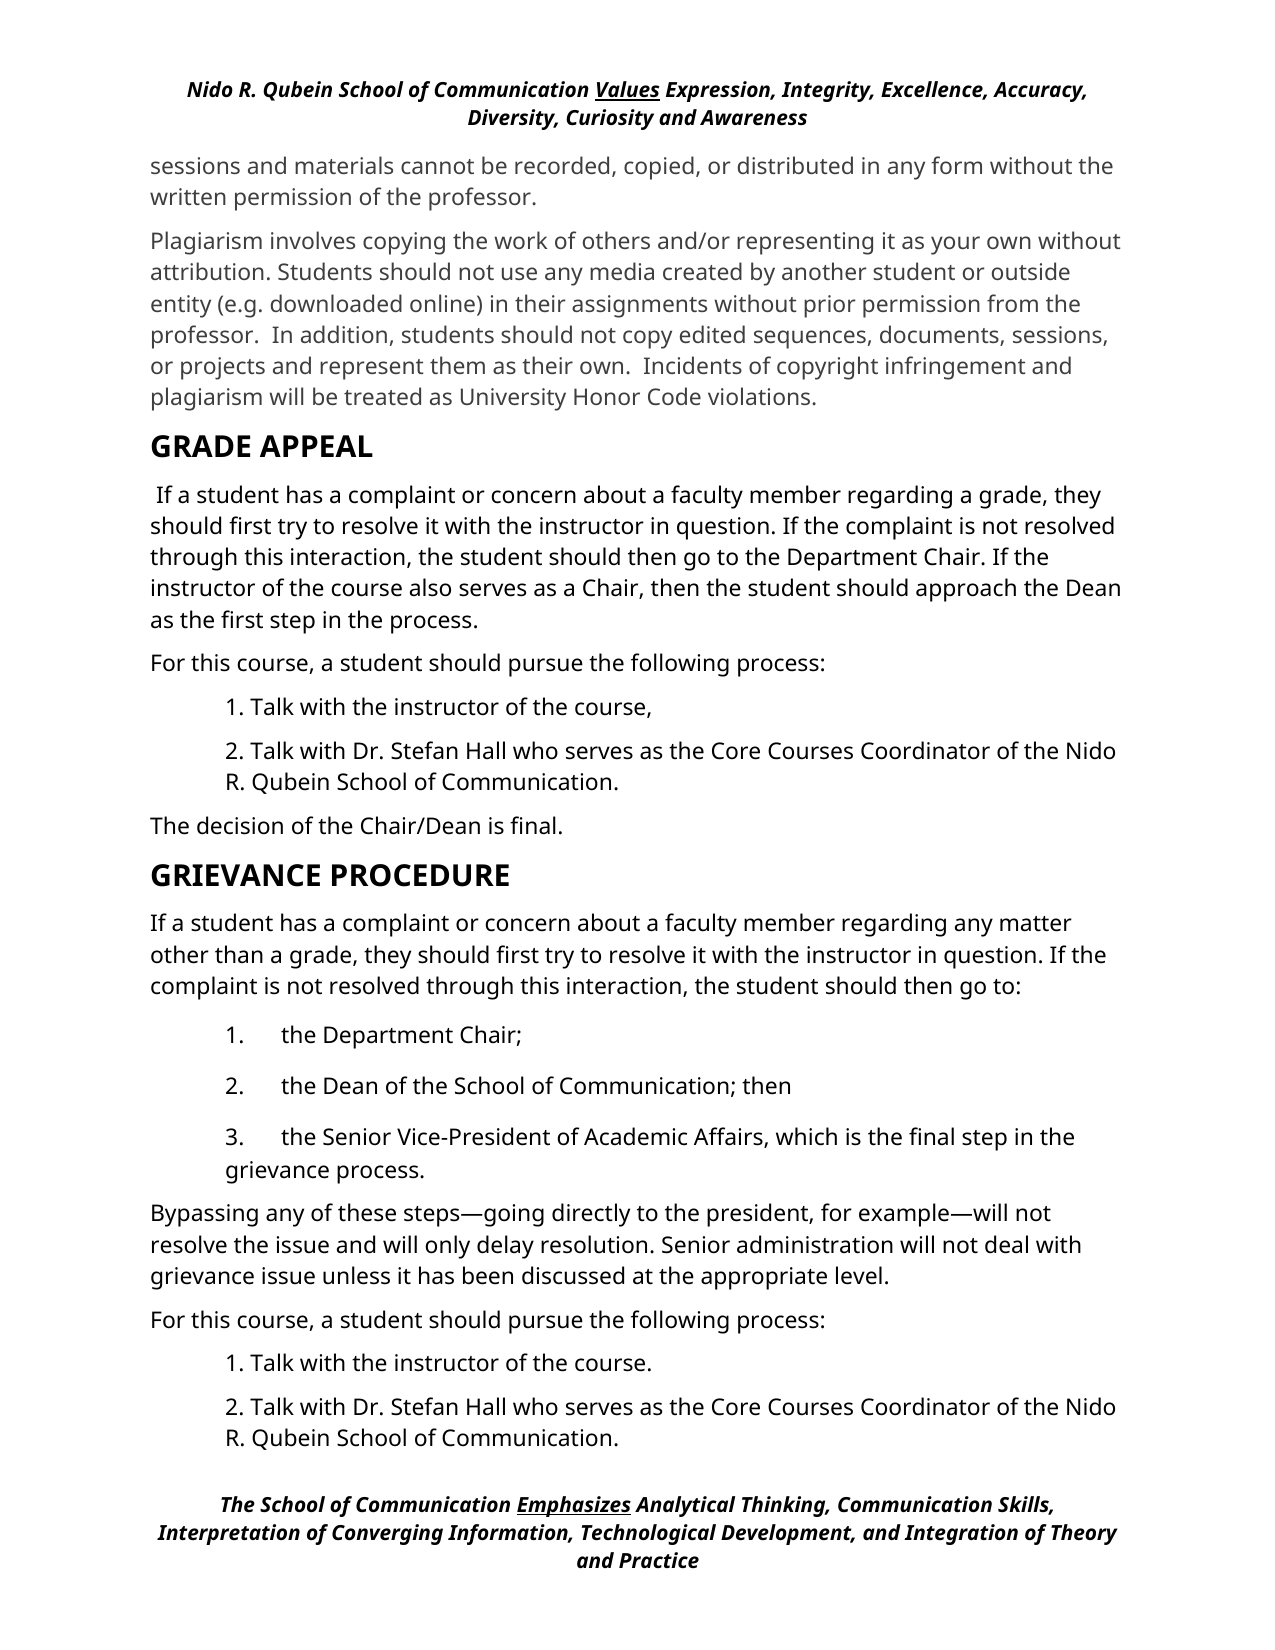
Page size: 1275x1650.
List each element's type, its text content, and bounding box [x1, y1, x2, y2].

text 2. Talk with Dr. Stefan Hall who serves as the Core Courses Coordinator of the Nido R. Qubein School of Communication. [225, 1391, 1125, 1453]
text The decision of the Chair/Dean is final. [150, 810, 1125, 841]
text GRIEVANCE PROCEDURE [150, 854, 1125, 895]
text 1. the Department Chair; [225, 1013, 1125, 1052]
text Plagiarism involves copying the work of others and/or representing it as your own without attribution. Students should not use any media created by another student or outside entity (e.g. downloaded online) in their assignments without prior permission from the professor. In addition, students should not copy edited sequences, documents, sessions, or projects and represent them as their own. Incidents of copyright infringement and plagiarism will be treated as University Honor Code violations. [150, 225, 1125, 412]
text 2. the Dean of the School of Communication; then [225, 1064, 1125, 1103]
text 1. Talk with the instructor of the course, [225, 691, 1125, 722]
text 1. Talk with the instructor of the course. [225, 1347, 1125, 1378]
text 2. Talk with Dr. Stefan Hall who serves as the Core Courses Coordinator of the Nido R. Qubein School of Communication. [225, 735, 1125, 797]
text 3. the Senior Vice-President of Academic Affairs, which is the final step in the grievance process. [225, 1115, 1125, 1185]
text If a student has a complaint or concern about a faculty member regarding any matter other than a grade, they should first try to resolve it with the instructor in question. If the complaint is not resolved through this interaction, the student should then go to: [150, 907, 1125, 1001]
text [150, 150, 1125, 212]
text For this course, a student should pursue the following process: [150, 1303, 1125, 1335]
text GRADE APPEAL [150, 425, 1125, 466]
text For this course, a student should pursue the following process: [150, 647, 1125, 679]
text Bypassing any of these steps—going directly to the president, for example—will not resolve the issue and will only delay resolution. Senior administration will not deal with grievance issue unless it has been discussed at the appropriate level. [150, 1197, 1125, 1291]
text If a student has a complaint or concern about a faculty member regarding a grade, they should first try to resolve it with the instructor in question. If the complaint is not resolved through this interaction, the student should then go to the Department Chair. If the instructor of the course also serves as a Chair, then the student should approach the Dean as the first step in the process. [150, 479, 1125, 635]
